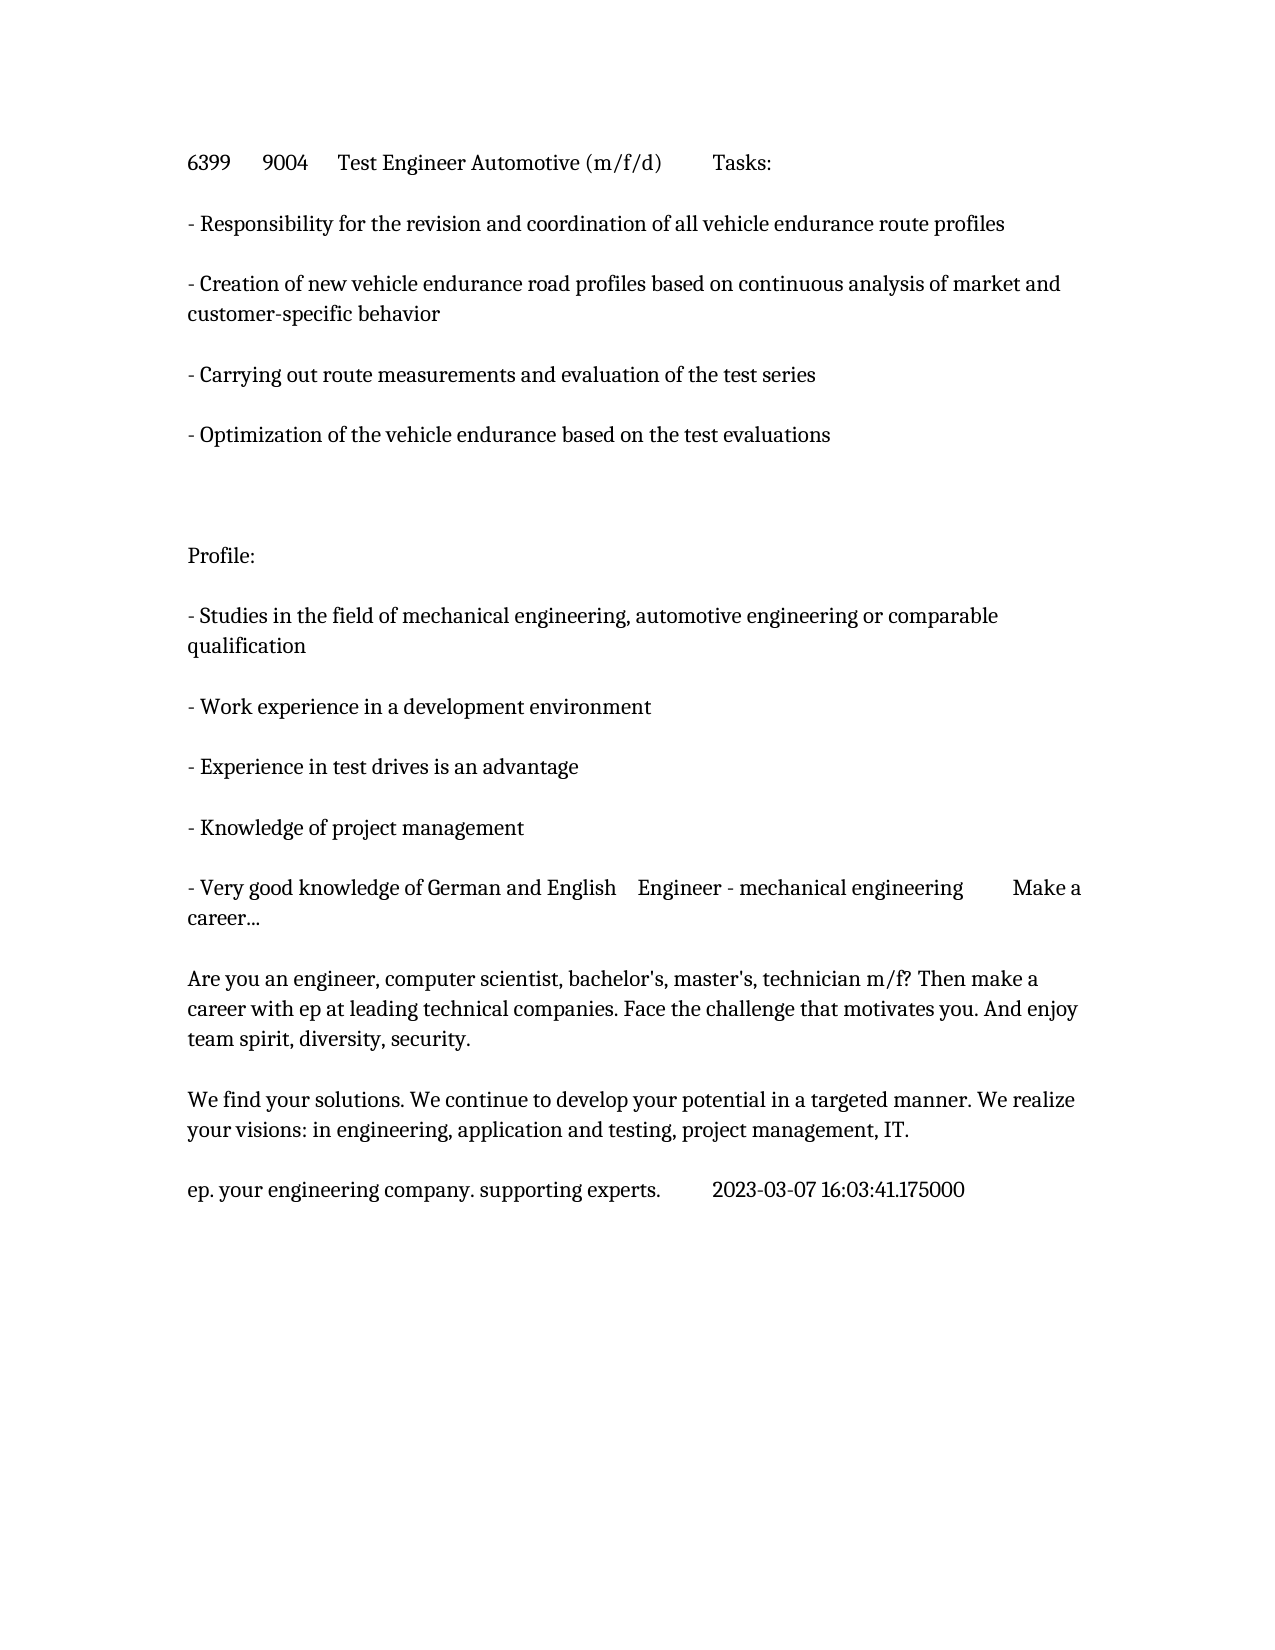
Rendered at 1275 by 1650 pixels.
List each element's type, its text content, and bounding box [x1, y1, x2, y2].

text 6399 9004 Test Engineer Automotive (m/f/d) Tasks: - Responsibility for the revision and coordination of all vehicle endurance route profiles - Creation of new vehicle endurance road profiles based on continuous analysis of market and customer-specific behavior - Carrying out route measurements and evaluation of the test series - Optimization of the vehicle endurance based on the test evaluations Profile: - Studies in the field of mechanical engineering, automotive engineering or comparable qualification - Work experience in a development environment - Experience in test drives is an advantage - Knowledge of project management - Very good knowledge of German and English Engineer - mechanical engineering Make a career... Are you an engineer, computer scientist, bachelor's, master's, technician m/f? Then make a career with ep at leading technical companies. Face the challenge that motivates you. And enjoy team spirit, diversity, security. We find your solutions. We continue to develop your potential in a targeted manner. We realize your visions: in engineering, application and testing, project management, IT. ep. your engineering company. supporting experts. 2023-03-07 16:03:41.175000 [187, 150, 1087, 1234]
